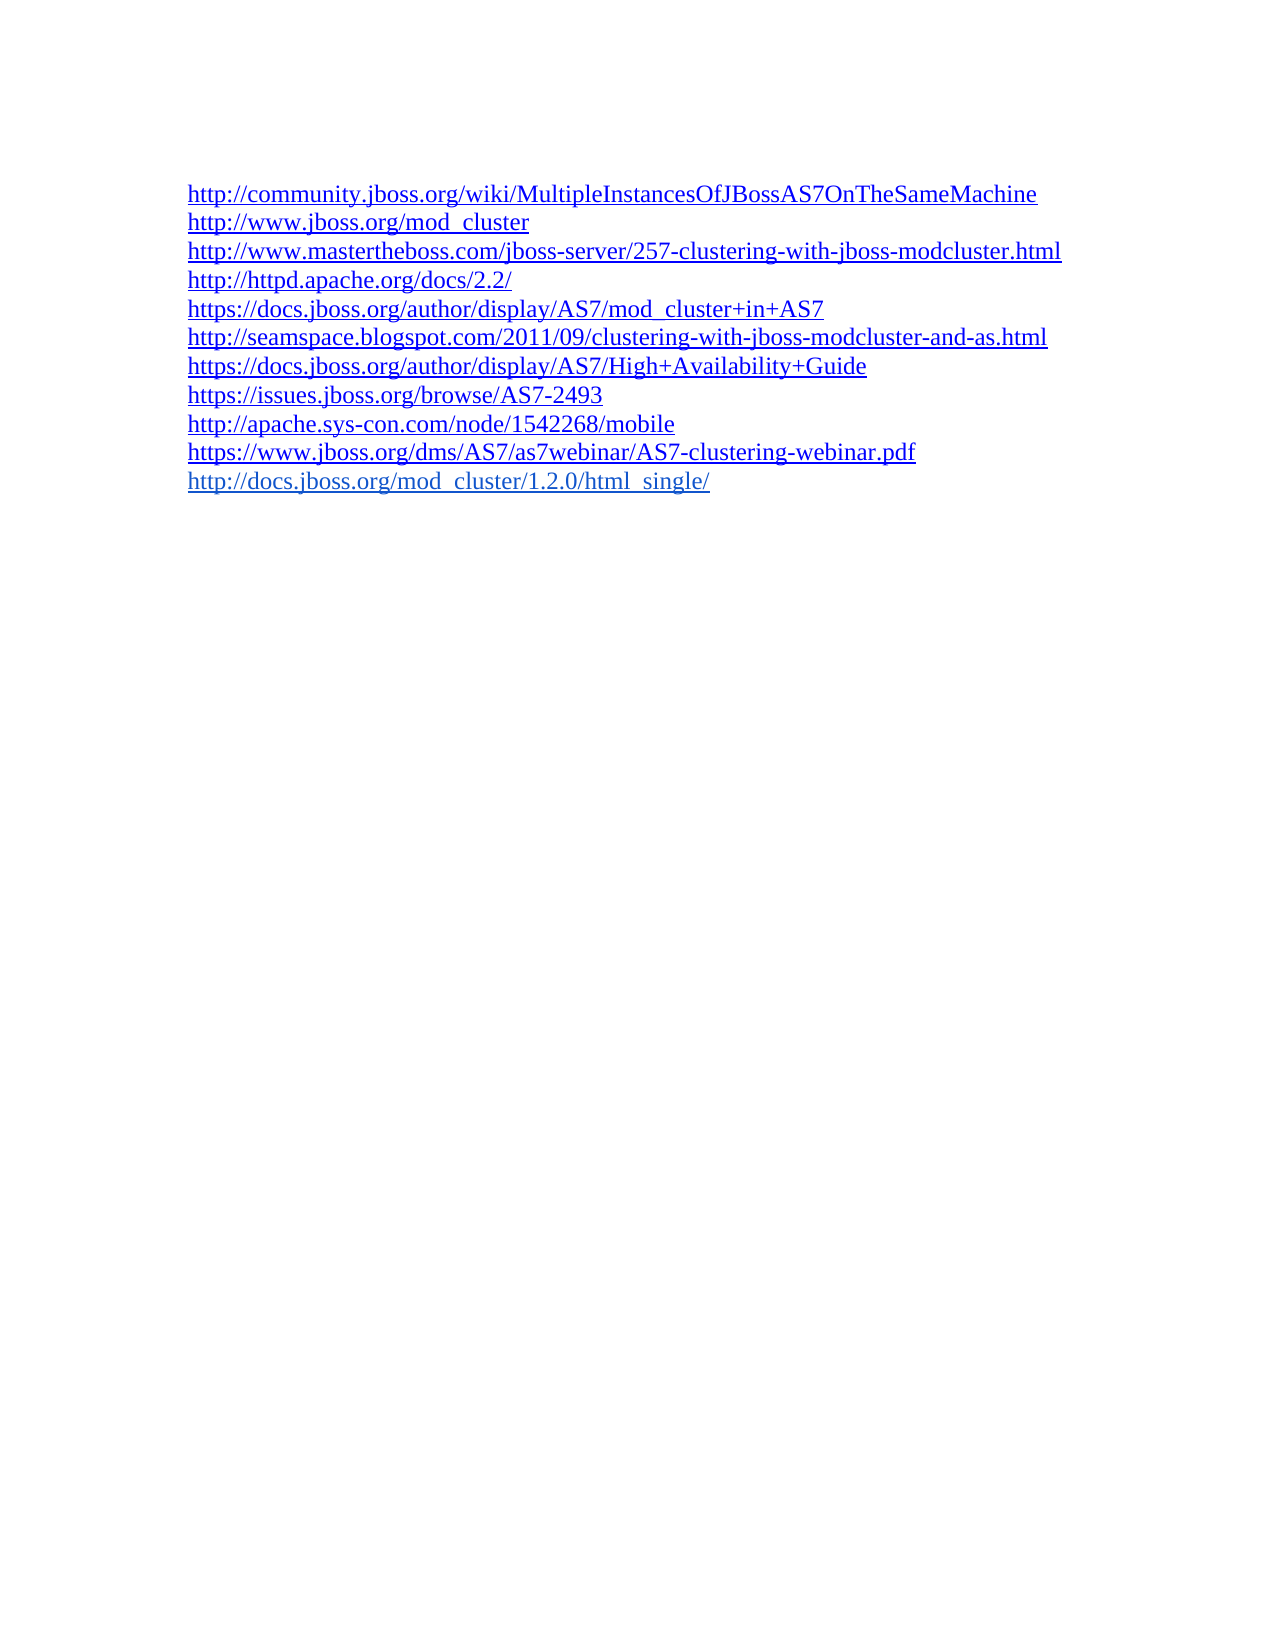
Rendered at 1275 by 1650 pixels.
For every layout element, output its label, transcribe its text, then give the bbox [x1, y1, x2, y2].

text https://docs.jboss.org/author/display/AS7/mod_cluster+in+AS7 [187, 294, 1087, 322]
text http://httpd.apache.org/docs/2.2/ [187, 265, 1087, 294]
text http://apache.sys-con.com/node/1542268/mobile [187, 409, 1087, 437]
text http://www.mastertheboss.com/jboss-server/257-clustering-with-jboss-modcluster.html [187, 236, 1087, 265]
text http://community.jboss.org/wiki/MultipleInstancesOfJBossAS7OnTheSameMachine [187, 179, 1087, 207]
text http://seamspace.blogspot.com/2011/09/clustering-with-jboss-modcluster-and-as.html [187, 322, 1087, 351]
text https://www.jboss.org/dms/AS7/as7webinar/AS7-clustering-webinar.pdf [187, 437, 1087, 466]
text http://www.jboss.org/mod_cluster [187, 207, 1087, 236]
text https://issues.jboss.org/browse/AS7-2493 [187, 380, 1087, 409]
text https://docs.jboss.org/author/display/AS7/High+Availability+Guide [187, 351, 1087, 380]
text http://docs.jboss.org/mod_cluster/1.2.0/html_single/ [187, 466, 1087, 495]
